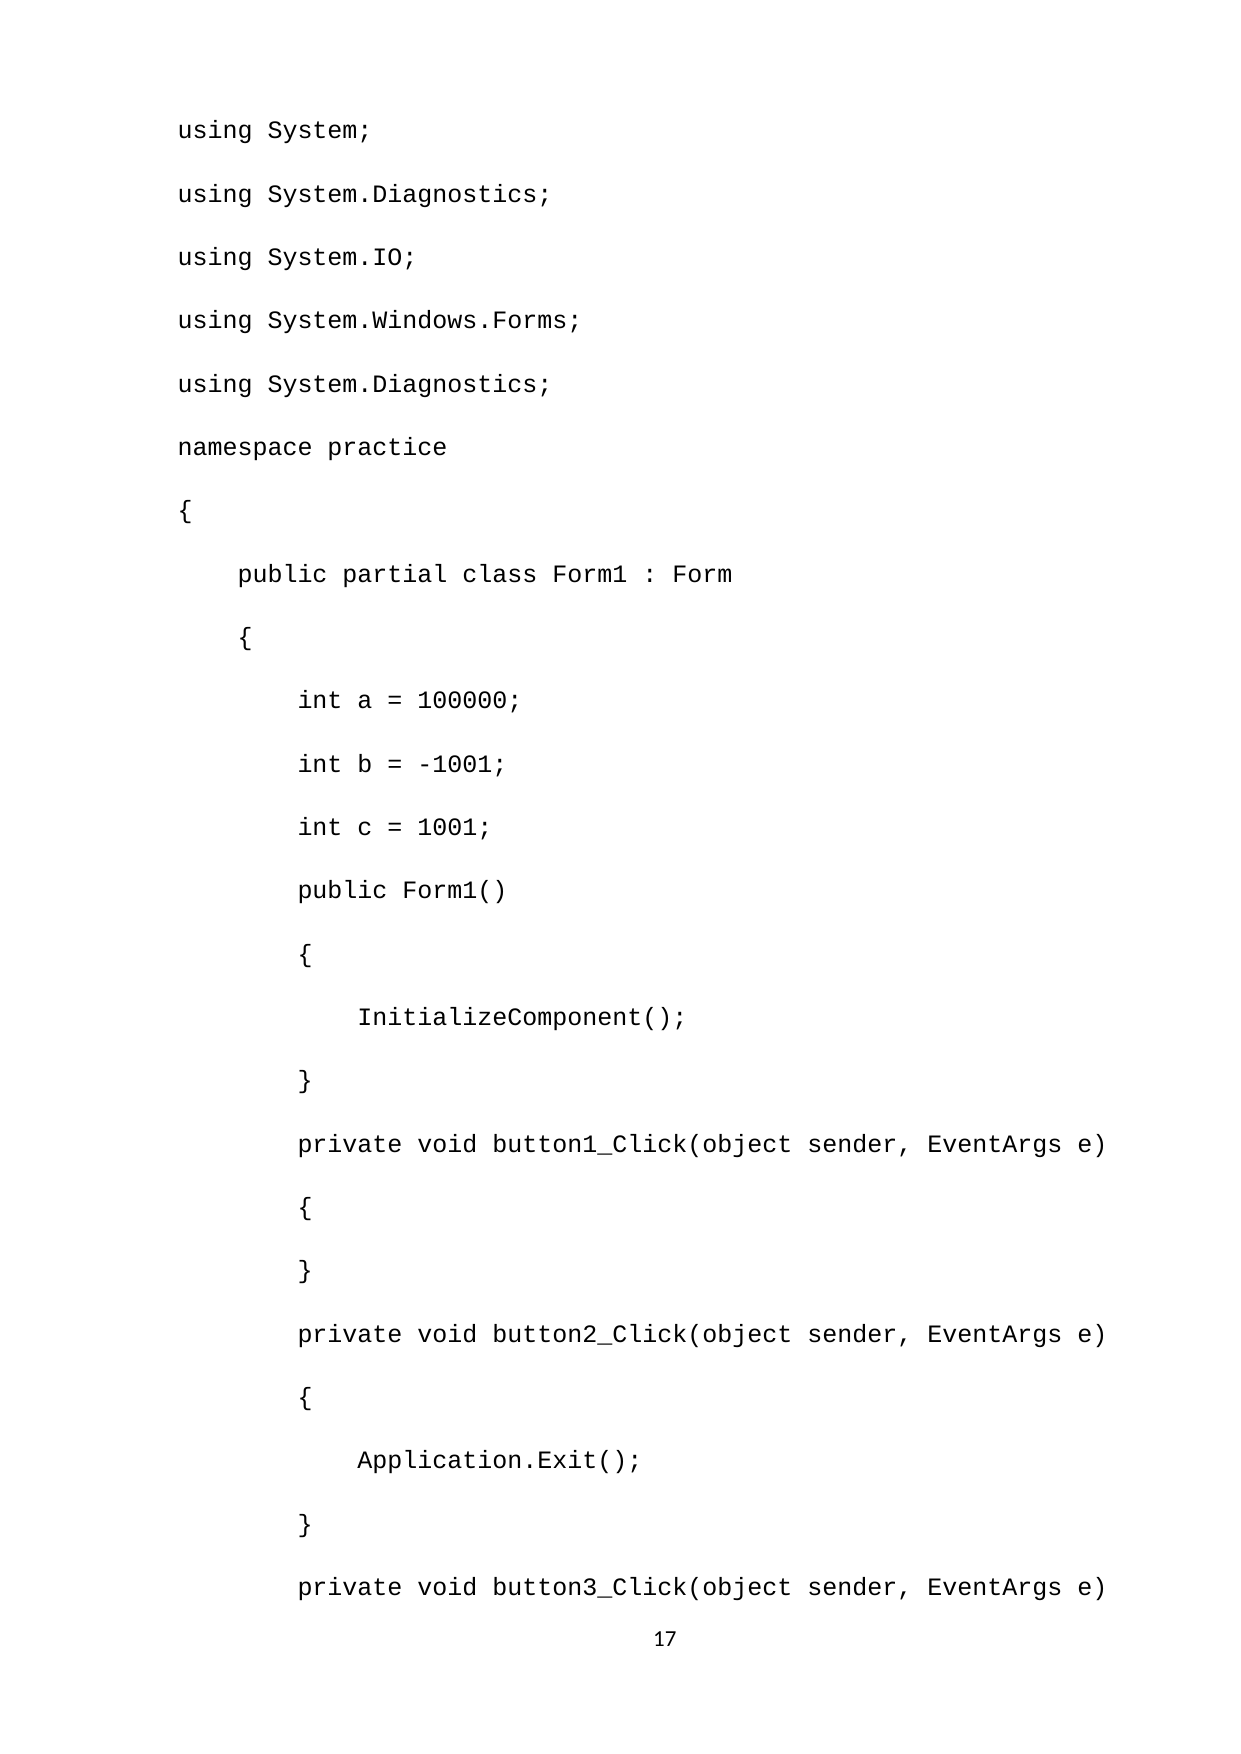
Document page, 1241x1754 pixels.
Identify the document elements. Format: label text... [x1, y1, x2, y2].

text } [177, 1258, 1152, 1286]
text using System.Diagnostics; [177, 371, 1152, 400]
text Application.Exit(); [177, 1448, 1152, 1476]
text public Form1() [177, 878, 1152, 906]
text int c = 1001; [177, 815, 1152, 843]
text } [177, 1511, 1152, 1540]
text int b = -1001; [177, 751, 1152, 780]
text InitializeComponent(); [177, 1005, 1152, 1033]
text using System.Windows.Forms; [177, 308, 1152, 336]
text using System.IO; [177, 245, 1152, 273]
text private void button2_Click(object sender, EventArgs e) [177, 1321, 1152, 1350]
text { [177, 498, 1152, 526]
text { [177, 1195, 1152, 1223]
text int a = 100000; [177, 688, 1152, 716]
text { [177, 1385, 1152, 1413]
text using System; [177, 118, 1152, 146]
text { [177, 625, 1152, 653]
text { [177, 941, 1152, 970]
text using System.Diagnostics; [177, 181, 1152, 210]
text namespace practice [177, 435, 1152, 463]
text private void button1_Click(object sender, EventArgs e) [177, 1131, 1152, 1160]
text } [177, 1068, 1152, 1096]
text private void button3_Click(object sender, EventArgs e) [177, 1575, 1152, 1603]
text public partial class Form1 : Form [177, 561, 1152, 590]
